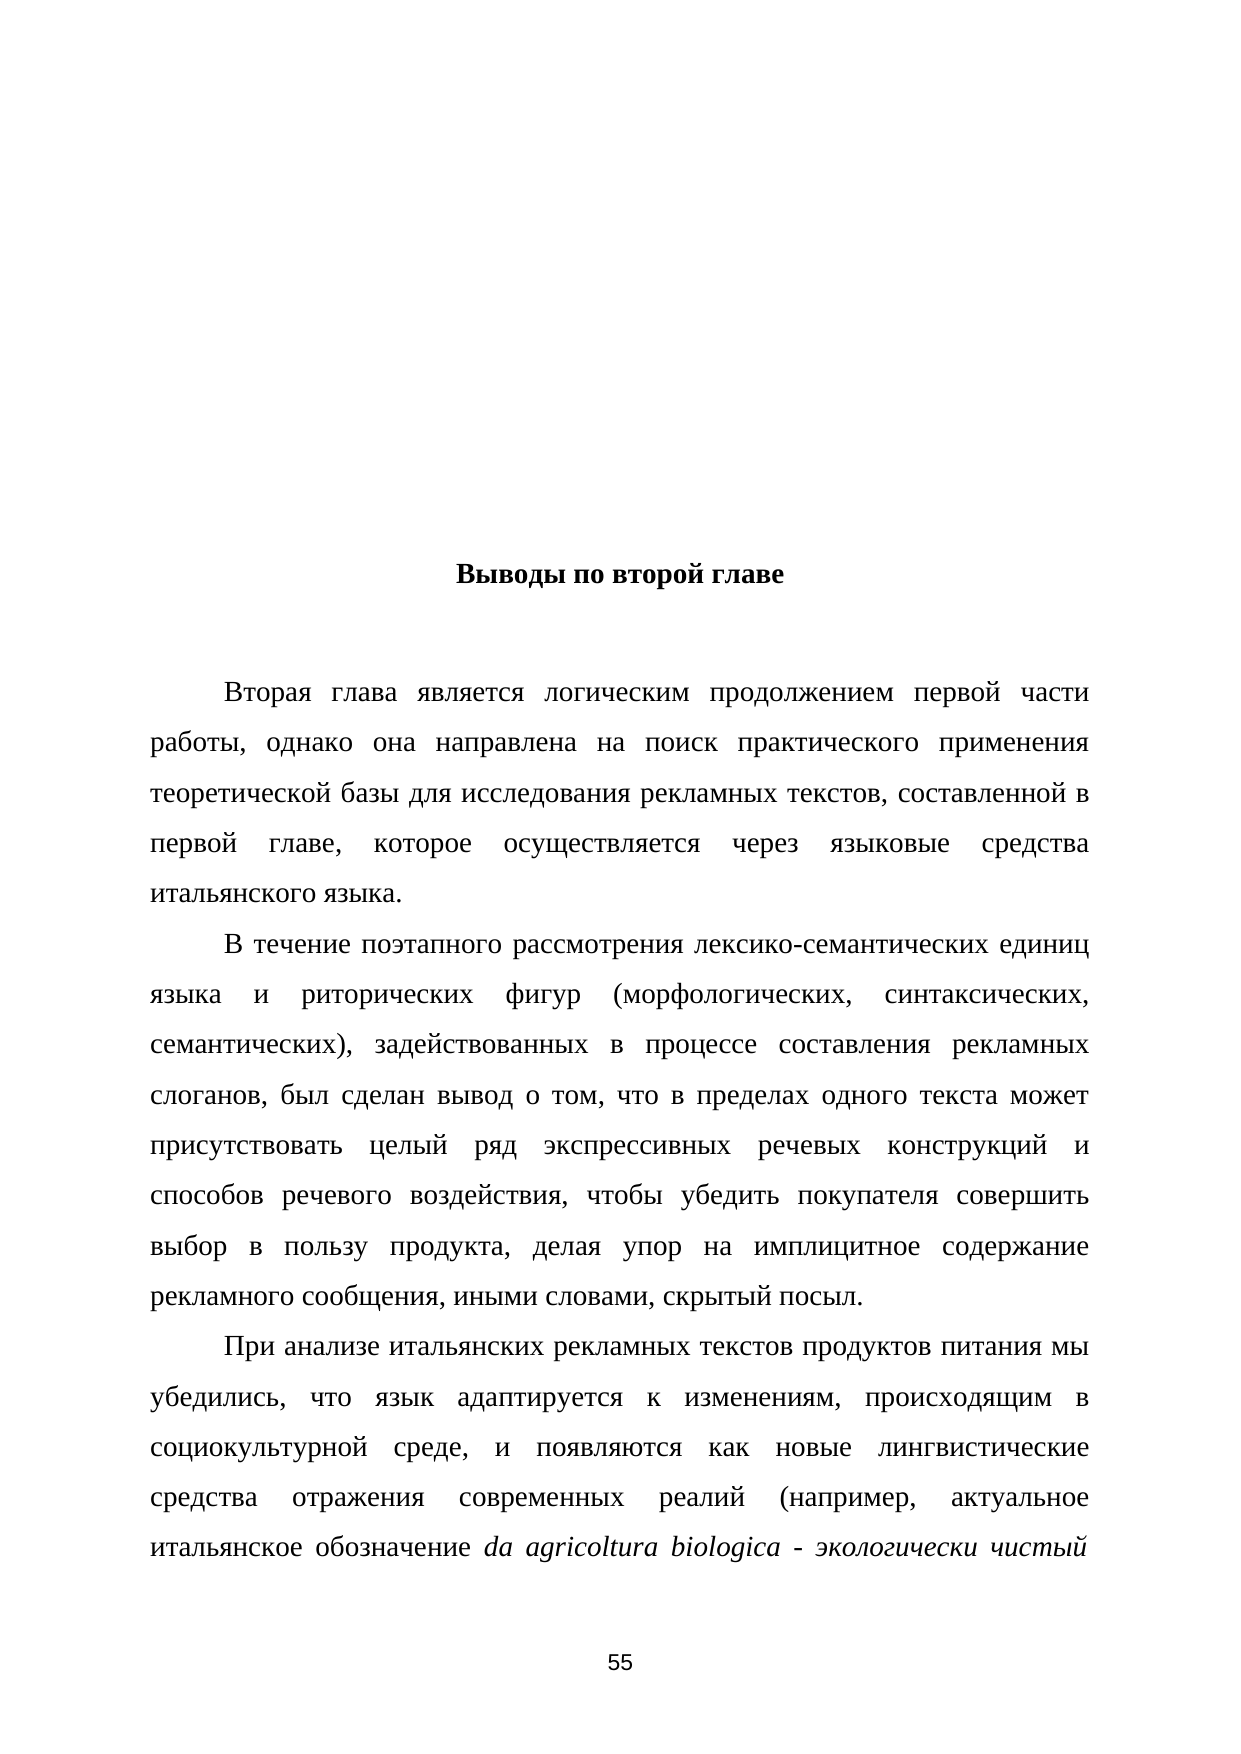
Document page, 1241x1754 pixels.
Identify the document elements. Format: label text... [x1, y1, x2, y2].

text Выводы по второй главе [150, 556, 1090, 590]
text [150, 1328, 1090, 1563]
text В течение поэтапного рассмотрения лексико-семантических единиц языка и риторических фигур (морфологических, синтаксических, семантических), задействованных в процессе составления рекламных слоганов, был сделан вывод о том, что в пределах одного текста может присутствовать целый ряд экспрессивных речевых конструкций и способов речевого воздействия, чтобы убедить покупателя совершить выбор в пользу продукта, делая упор на имплицитное содержание рекламного сообщения, иными словами, скрытый посыл. [150, 926, 1090, 1312]
text Вторая глава является логическим продолжением первой части работы, однако она направлена на поиск практического применения теоретической базы для исследования рекламных текстов, составленной в первой главе, которое осуществляется через языковые средства итальянского языка. [150, 674, 1090, 909]
